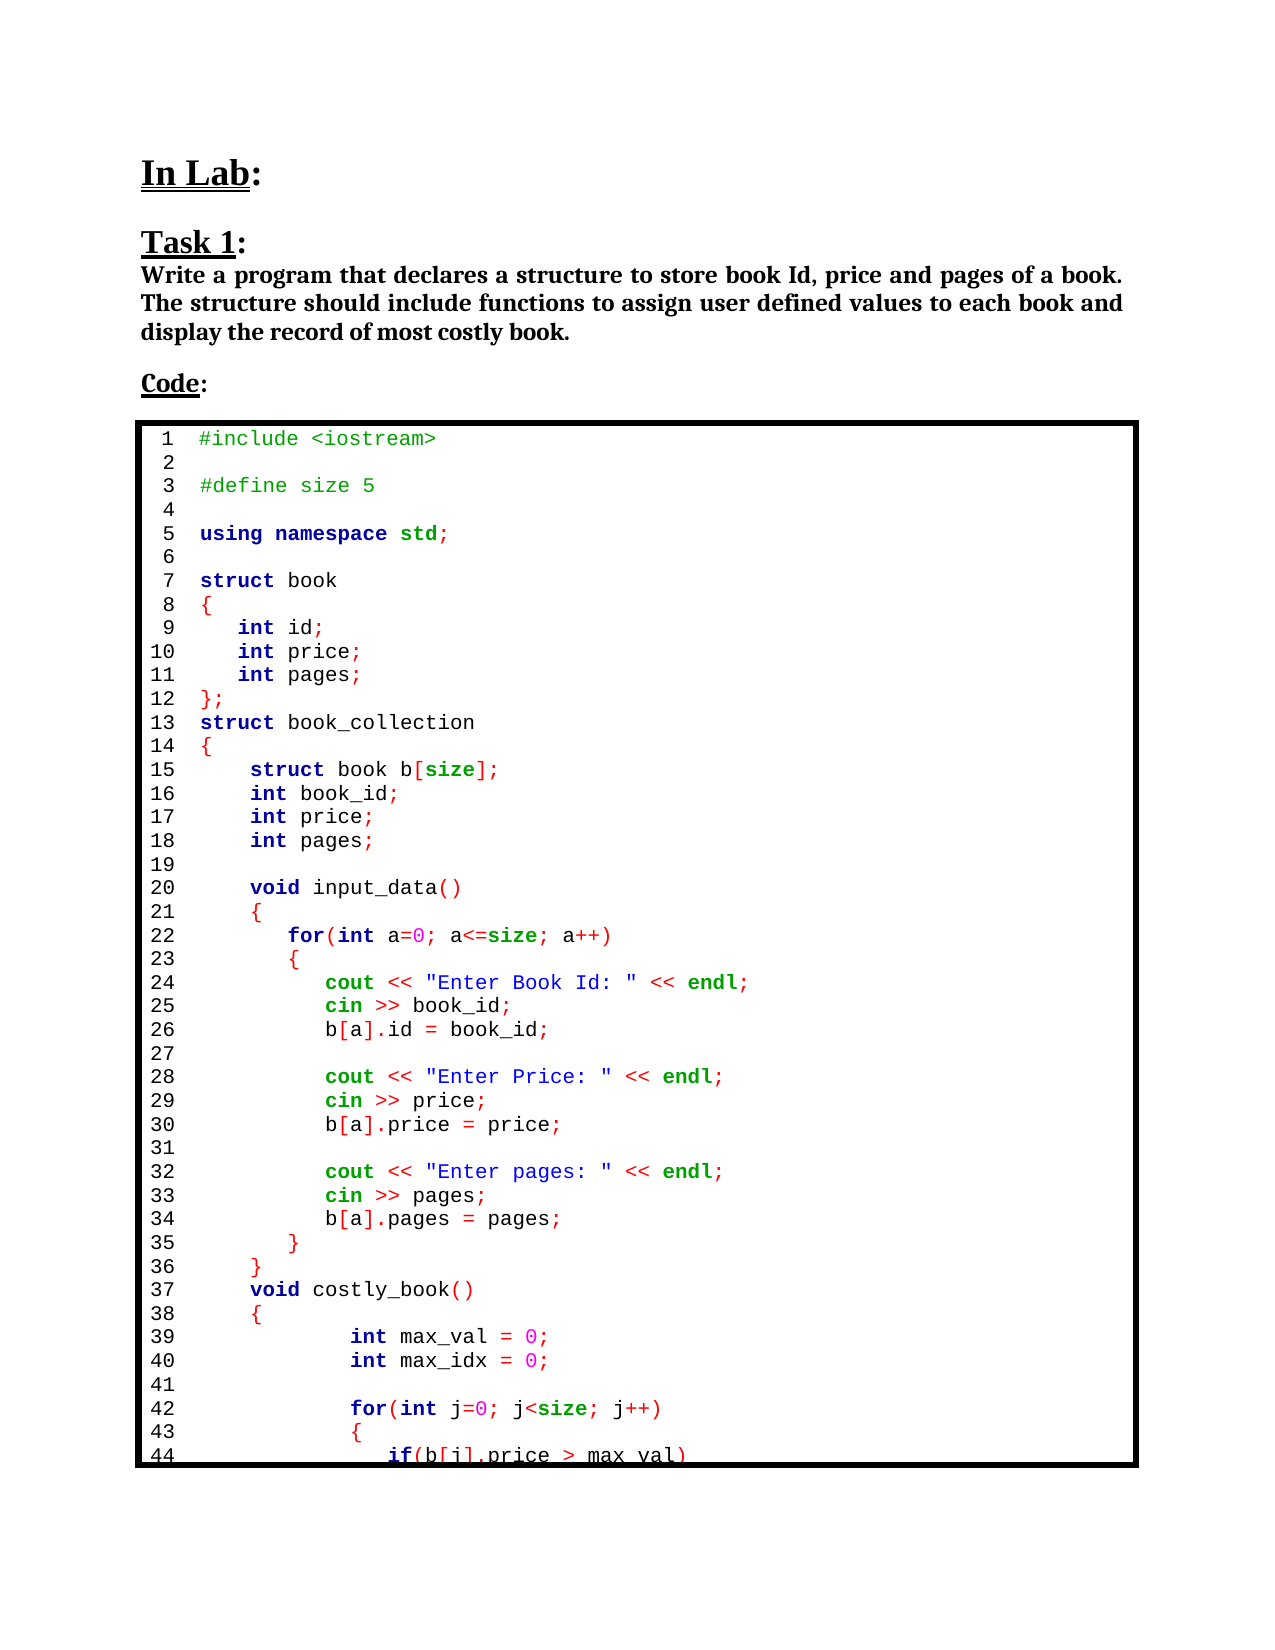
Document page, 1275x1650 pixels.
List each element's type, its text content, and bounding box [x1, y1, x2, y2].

text 10 int price; [150, 641, 1125, 664]
text 39 int max_val = 0; [150, 1327, 1125, 1350]
text 33 cin >> pages; [150, 1185, 1125, 1208]
text 15 struct book b[size]; [150, 759, 1125, 783]
text 40 int max_idx = 0; [150, 1350, 1125, 1374]
text 20 void input_data() [150, 877, 1125, 901]
text 14 { [150, 735, 1125, 759]
text 7 struct book [150, 570, 1125, 593]
text 41 [150, 1374, 1125, 1397]
text 3 #define size 5 [150, 475, 1125, 499]
text 23 { [150, 948, 1125, 972]
text 27 [150, 1043, 1125, 1066]
text 21 { [150, 901, 1125, 924]
text 28 cout << "Enter Price: " << endl; [150, 1066, 1125, 1090]
text 34 b[a].pages = pages; [150, 1208, 1125, 1232]
text 2 [150, 452, 1125, 475]
text 35 } [150, 1232, 1125, 1256]
text 12 }; [150, 688, 1125, 712]
text 42 for(int j=0; j<size; j++) [150, 1397, 1125, 1421]
text Code: [141, 368, 1125, 399]
text 44 if(b[j].price > max_val) [150, 1445, 1125, 1462]
text Write a program that declares a structure to store book Id, price and pages of a book. The structure should include functions to assign user defined values to each book and display the record of most costly book. [141, 261, 1125, 347]
text In Lab: [141, 150, 1125, 193]
text 32 cout << "Enter pages: " << endl; [150, 1161, 1125, 1185]
text 26 b[a].id = book_id; [150, 1019, 1125, 1043]
text 13 struct book_collection [150, 712, 1125, 735]
text 18 int pages; [150, 830, 1125, 854]
text 11 int pages; [150, 664, 1125, 688]
text 5 using namespace std; [150, 523, 1125, 546]
text 37 void costly_book() [150, 1279, 1125, 1303]
text 6 [150, 546, 1125, 570]
text 36 } [150, 1256, 1125, 1279]
text 1 #include <iostream> [142, 426, 1133, 452]
text 29 cin >> price; [150, 1090, 1125, 1114]
text 31 [150, 1137, 1125, 1161]
text 4 [150, 499, 1125, 523]
text 25 cin >> book_id; [150, 996, 1125, 1019]
text Task 1: [141, 222, 1125, 261]
text 30 b[a].price = price; [150, 1114, 1125, 1137]
text 22 for(int a=0; a<=size; a++) [150, 924, 1125, 948]
text 24 cout << "Enter Book Id: " << endl; [150, 972, 1125, 996]
text 17 int price; [150, 806, 1125, 830]
text 9 int id; [150, 617, 1125, 641]
text 8 { [150, 593, 1125, 617]
text 19 [150, 854, 1125, 877]
text 38 { [150, 1303, 1125, 1327]
text 16 int book_id; [150, 783, 1125, 806]
text 43 { [150, 1421, 1125, 1445]
